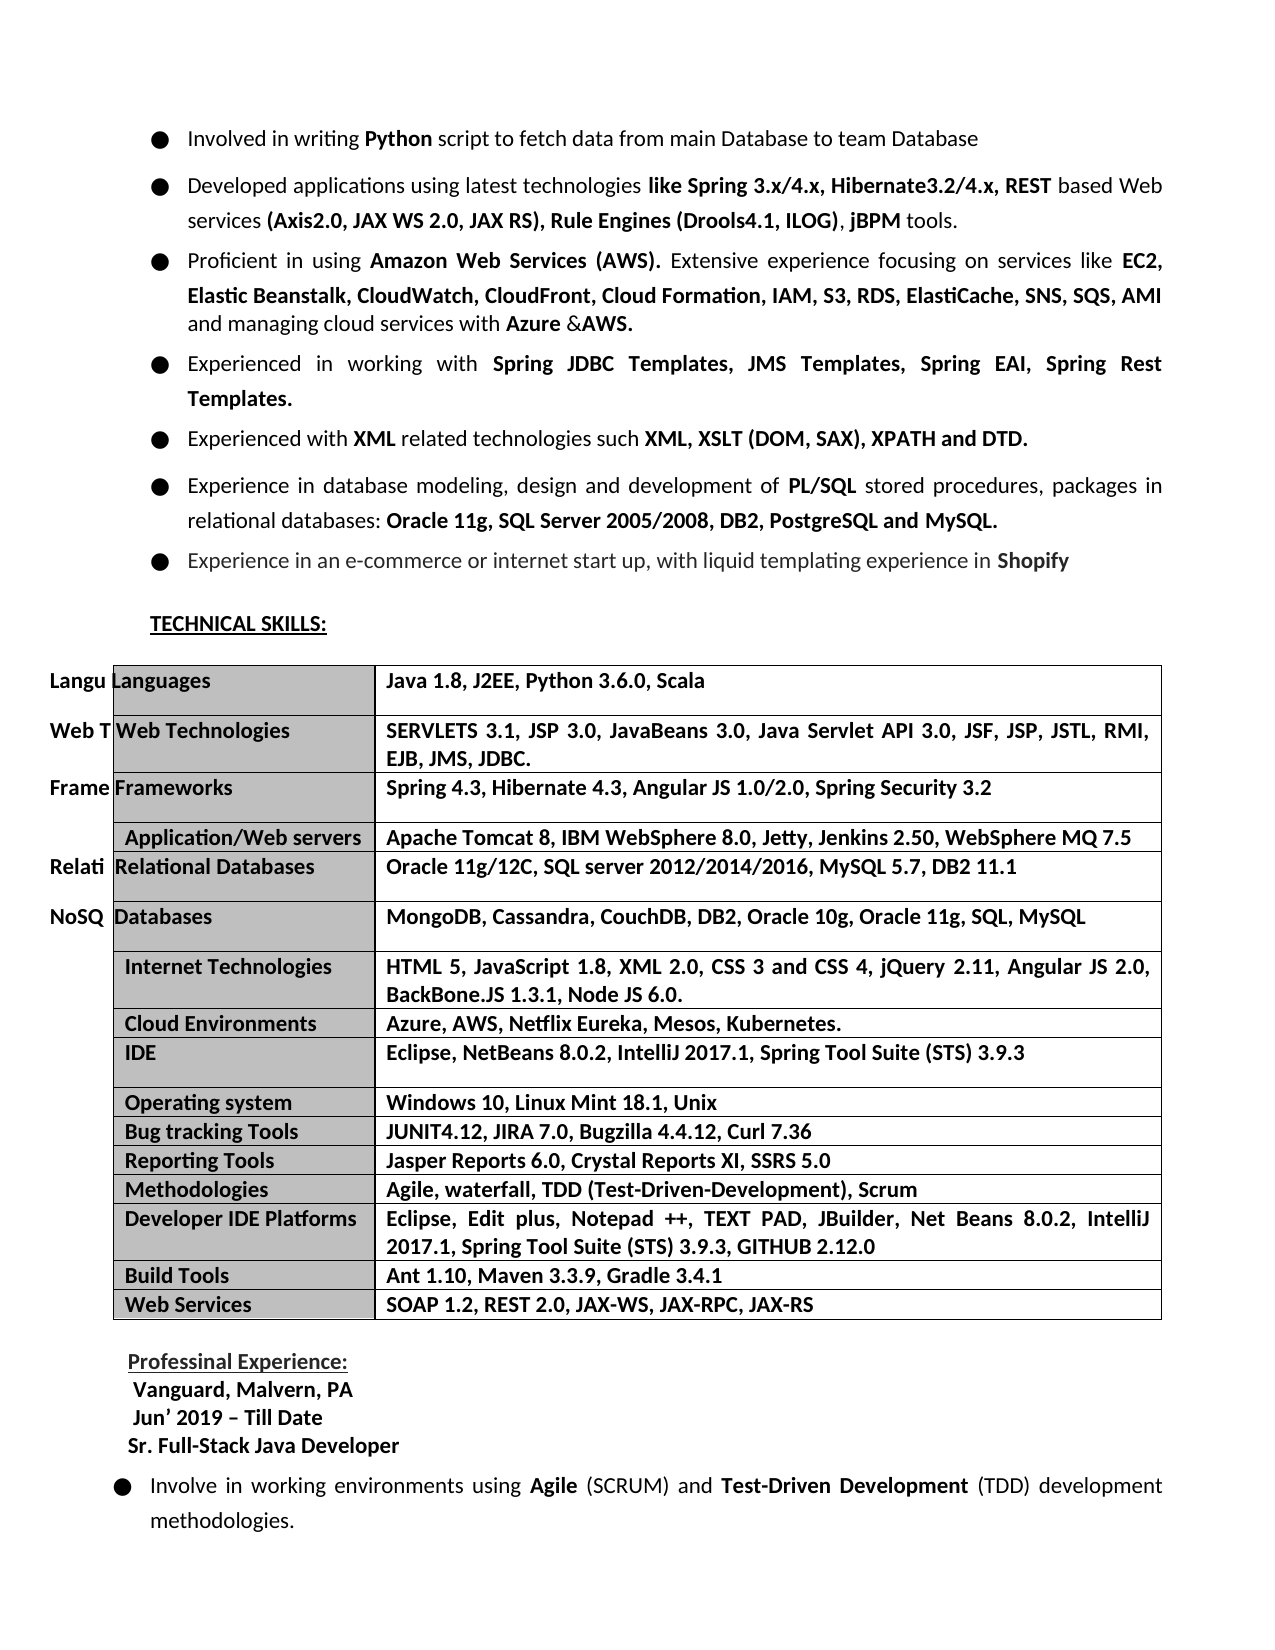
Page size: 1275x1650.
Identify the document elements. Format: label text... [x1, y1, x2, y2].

table_cell Windows 10, Linux Mint 18.1, Unix [481, 1088, 1161, 1116]
table_cell Azure, AWS, Netflix Eureka, Mesos, Kubernetes. [376, 1009, 1161, 1037]
table_cell Agile, waterfall, TDD (Test-Driven-Development), Scrum [376, 1175, 1161, 1203]
table_cell MongoDB, Cassandra, CouchDB, DB2, Oracle 10g, Oracle 11g, SQL, MySQL [376, 902, 1161, 951]
table_cell Operating system [114, 1088, 374, 1116]
table_cell Oracle 11g/12C, SQL server 2012/2014/2016, MySQL 5.7, DB2 11.1 [376, 852, 1161, 901]
list Proficient in using Amazon Web Services (AWS). Extensive experience focusing on services like EC2, Elastic Beanstalk, CloudWatch, CloudFront, Cloud Formation, IAM, S3, RDS, ElastiCache, SNS, SQS, AMI and managing cloud services with Azure &AWS. [150, 234, 1163, 337]
table_cell Internet Technologies [114, 952, 374, 1008]
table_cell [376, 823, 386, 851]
table_cell Jasper Reports 6.0, Crystal Reports XI, SSRS 5.0 [376, 1146, 1161, 1174]
table_cell JUNIT4.12, JIRA 7.0, Bugzilla 4.4.12, Curl 7.36 [376, 1117, 1161, 1145]
table_cell Methodologies [114, 1175, 374, 1203]
table_cell IDE IDE [114, 1038, 374, 1087]
list Experienced with XML related technologies such XML, XSLT (DOM, SAX), XPATH and DTD. [150, 412, 1163, 459]
table_cell Application/Web servers [114, 823, 374, 851]
table_cell Eclipse, NetBeans 8.0.2, IntelliJ 2017.1, Spring Tool Suite (STS) 3.9.3 [376, 1038, 1161, 1087]
table_cell Relati Relational Databases [114, 852, 374, 901]
table_header Java 1.8, J2EE, Python 3.6.0, Scala [376, 666, 1161, 715]
list Involve in working environments using Agile (SCRUM) and Test-Driven Development (TDD) development methodologies. [112, 1459, 1163, 1534]
list Involved in writing Python script to fetch data from main Database to team Database [150, 112, 1163, 159]
table_cell Frame Frameworks [114, 773, 374, 822]
table_cell Apache Tomcat 8, IBM WebSphere 8.0, Jetty, Jenkins 2.50, WebSphere MQ 7.5 [757, 823, 1161, 851]
text TECHNICAL SKILLS: [112, 609, 1163, 637]
table_cell SOAP 1.2, REST 2.0, JAX-WS, JAX-RPC, JAX-RS [376, 1290, 1161, 1318]
list Experience in database modeling, design and development of PL/SQL stored procedures, packages in relational databases: Oracle 11g, SQL Server 2005/2008, DB2, PostgreSQL and MySQL. [150, 459, 1163, 534]
table_cell Web Services [114, 1290, 374, 1318]
table_cell Spring 4.3, Hibernate 4.3, Angular JS 1.0/2.0, Spring Security 3.2 [376, 773, 1161, 822]
table_cell Bug tracking Tools [114, 1117, 374, 1145]
table_cell Cloud Environments [114, 1009, 374, 1037]
text Professinal Experience: [112, 1347, 1163, 1376]
text Jun’ 2019 – Till Date [112, 1403, 1163, 1432]
table_cell Eclipse, Edit plus, Notepad ++, TEXT PAD, JBuilder, Net Beans 8.0.2, IntelliJ 2017.1, Spring Tool Suite (STS) 3.9.3, GITHUB 2.12.0 [376, 1204, 1161, 1260]
table_cell Ant 1.10, Maven 3.3.9, Gradle 3.4.1 [376, 1261, 1161, 1289]
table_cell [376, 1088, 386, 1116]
text Sr. Full-Stack Java Developer [112, 1432, 1163, 1459]
text Vanguard, Malvern, PA [112, 1376, 1163, 1403]
table_cell Web T Web Technologies [114, 716, 374, 772]
list Developed applications using latest technologies like Spring 3.x/4.x, Hibernate3.2/4.x, REST based Web services (Axis2.0, JAX WS 2.0, JAX RS), Rule Engines (Drools4.1, ILOG), jBPM tools. [150, 159, 1163, 234]
table_cell Reporting Tools [114, 1146, 374, 1174]
table_cell HTML 5, JavaScript 1.8, XML 2.0, CSS 3 and CSS 4, jQuery 2.11, Angular JS 2.0, BackBone.JS 1.3.1, Node JS 6.0. [376, 952, 1161, 1008]
table_cell Developer IDE Platforms [114, 1204, 374, 1260]
table_cell Build Tools [114, 1261, 374, 1289]
list Experienced in working with Spring JDBC Templates, JMS Templates, Spring EAI, Spring Rest Templates. [150, 337, 1163, 412]
table_header Langu Languages [114, 666, 374, 715]
table_cell SERVLETS 3.1, JSP 3.0, JavaBeans 3.0, Java Servlet API 3.0, JSF, JSP, JSTL, RMI, EJB, JMS, JDBC. [376, 716, 1161, 772]
list Experience in an e-commerce or internet start up, with liquid templating experience in Shopify [150, 534, 1163, 581]
table_cell NoSQ Databases [114, 902, 374, 951]
